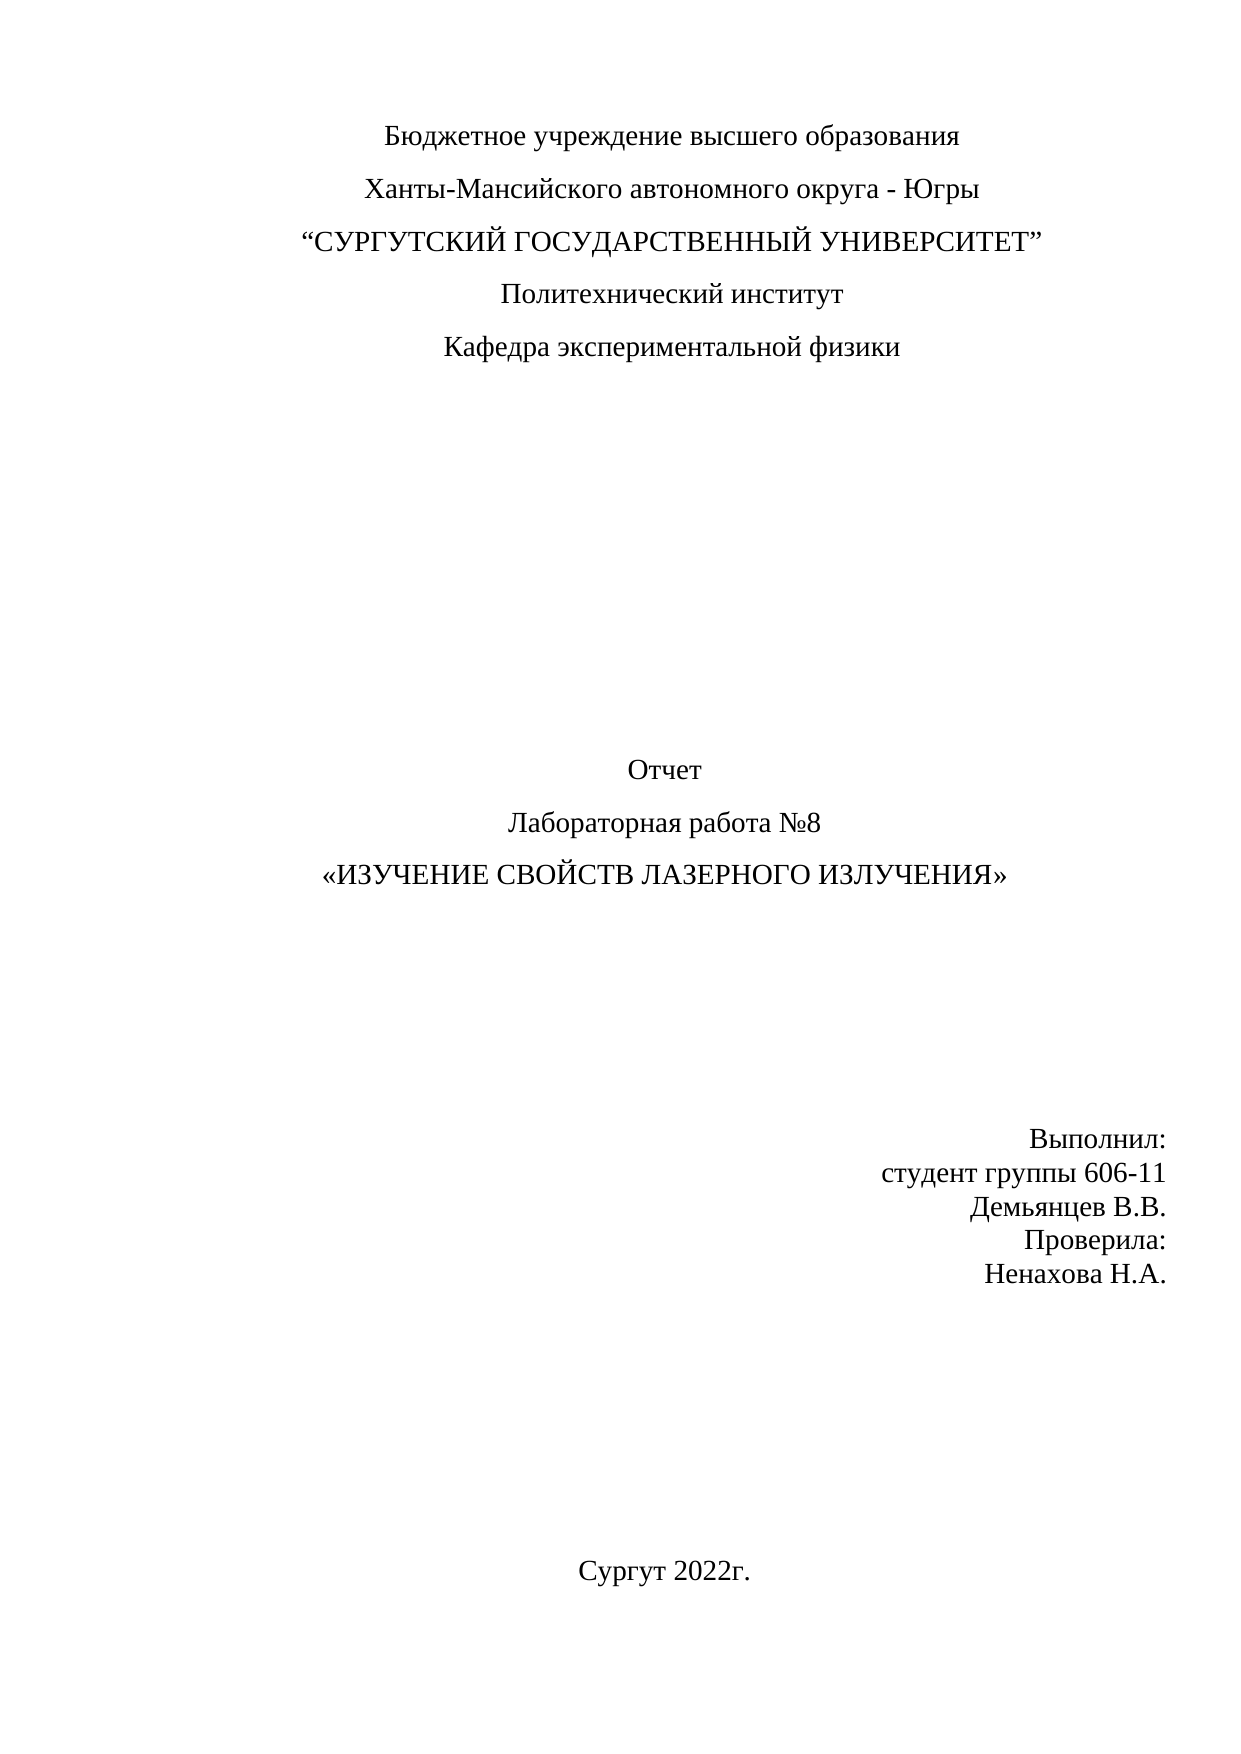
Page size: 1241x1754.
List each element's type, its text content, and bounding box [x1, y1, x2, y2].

text Отчет [177, 752, 1152, 785]
text Кафедра экспериментальной физики [177, 329, 1167, 363]
text Ханты-Мансийского автономного округа - Югры [177, 171, 1167, 204]
text Ненахова Н.А. [871, 1256, 1167, 1289]
text Политехнический институт [177, 277, 1167, 310]
text Выполнил: [871, 1122, 1167, 1155]
text Демьянцев В.В. [177, 1189, 1167, 1222]
text «ИЗУЧЕНИЕ СВОЙСТВ ЛАЗЕРНОГО ИЗЛУЧЕНИЯ» [177, 857, 1152, 891]
text студент группы 606-11 [177, 1155, 1167, 1189]
text “СУРГУТСКИЙ ГОСУДАРСТВЕННЫЙ УНИВЕРСИТЕТ” [177, 224, 1167, 257]
text Проверила: [871, 1222, 1167, 1256]
text Лабораторная работа №8 [177, 805, 1152, 838]
text Сургут 2022г. [177, 1553, 1152, 1587]
text Бюджетное учреждение высшего образования [177, 118, 1167, 152]
